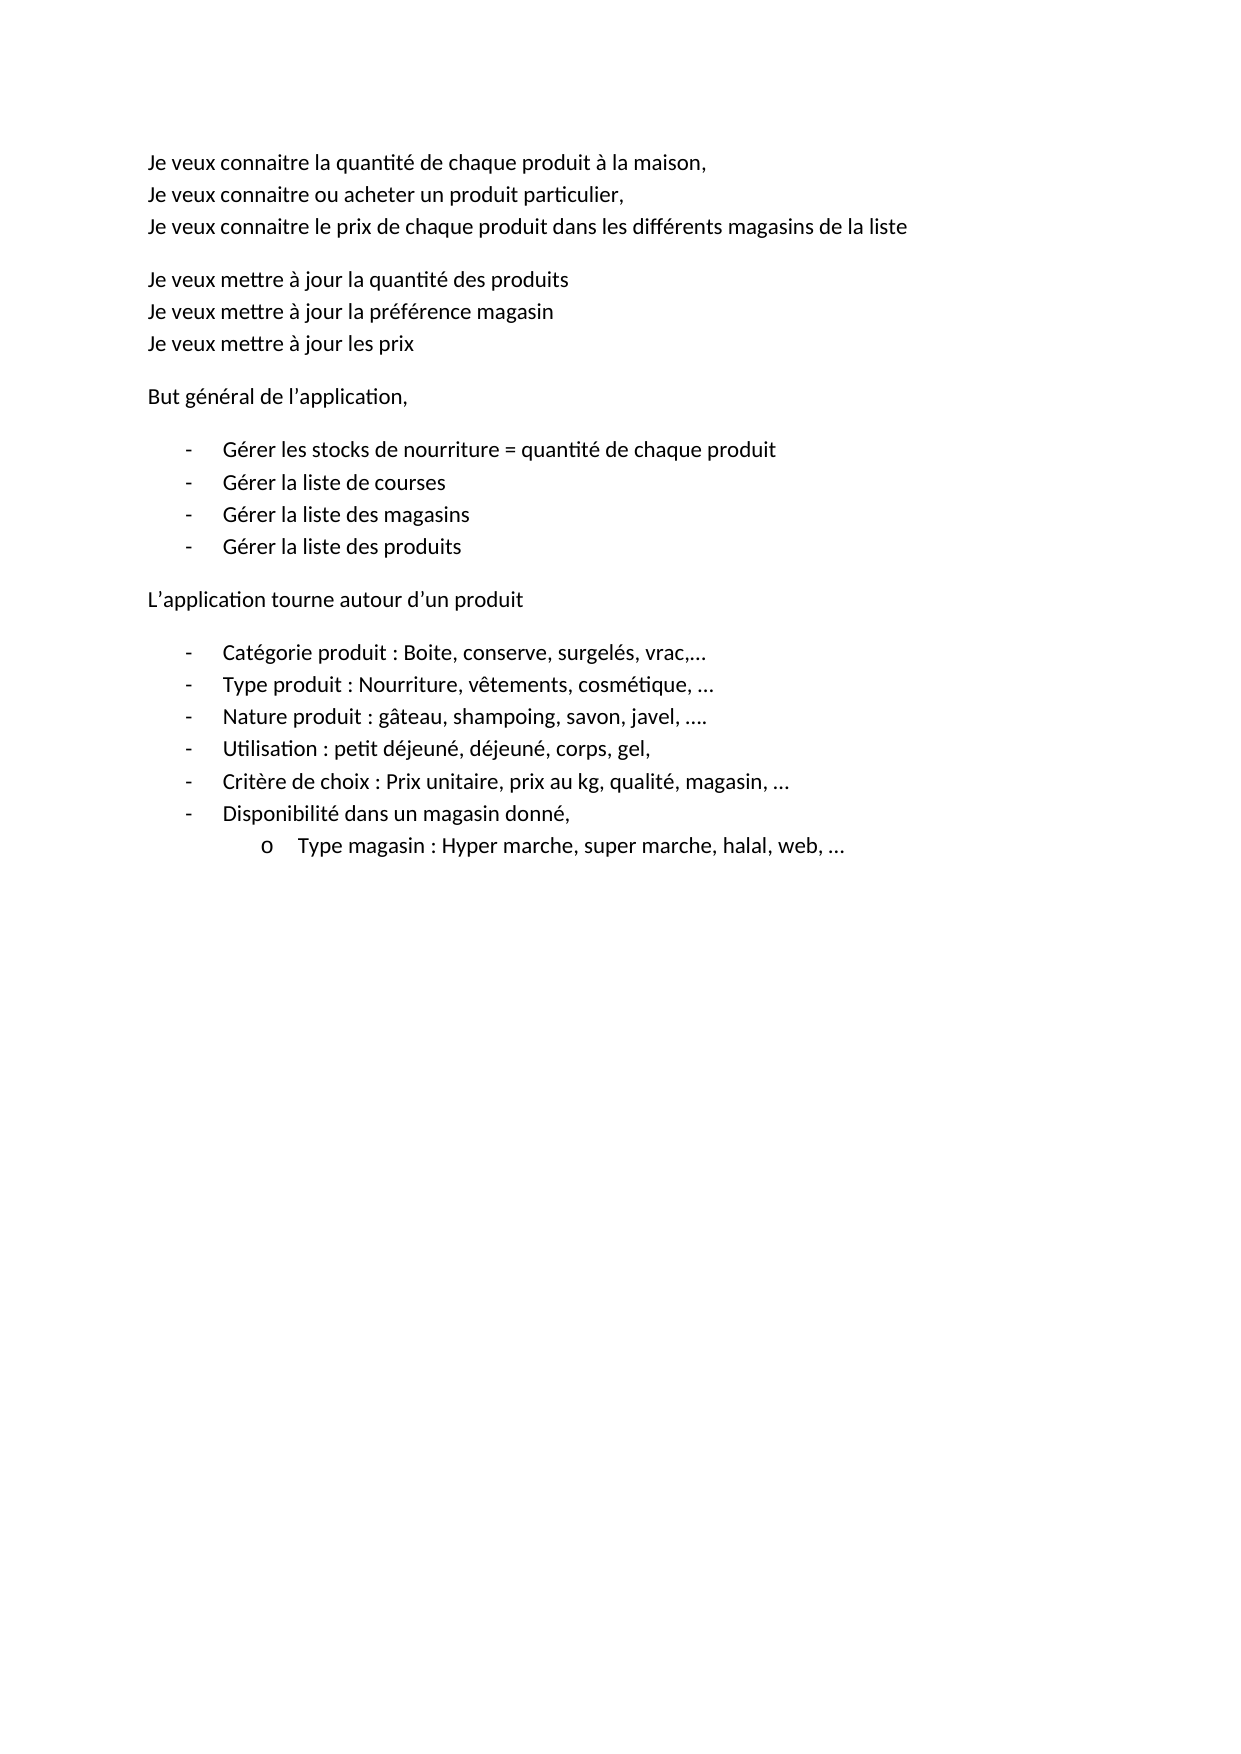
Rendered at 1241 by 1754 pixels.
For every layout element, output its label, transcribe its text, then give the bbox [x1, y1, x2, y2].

list Type magasin : Hyper marche, super marche, halal, web, … [260, 831, 1093, 860]
list Catégorie produit : Boite, conserve, surgelés, vrac,… [185, 638, 1093, 666]
list Disponibilité dans un magasin donné, [185, 799, 1093, 827]
list Gérer la liste des produits [185, 532, 1093, 560]
list Nature produit : gâteau, shampoing, savon, javel, …. [185, 702, 1093, 730]
list Utilisation : petit déjeuné, déjeuné, corps, gel, [185, 734, 1093, 763]
list Gérer la liste des magasins [185, 500, 1093, 528]
text But général de l’application, [148, 382, 1093, 410]
list Type produit : Nourriture, vêtements, cosmétique, … [185, 670, 1093, 698]
list Gérer la liste de courses [185, 468, 1093, 496]
text Je veux connaitre le prix de chaque produit dans les différents magasins de la liste [148, 212, 1093, 240]
text Je veux mettre à jour la préférence magasin [148, 297, 1093, 325]
text Je veux connaitre ou acheter un produit particulier, [148, 180, 1093, 208]
text L’application tourne autour d’un produit [148, 585, 1093, 613]
text Je veux mettre à jour les prix [148, 329, 1093, 357]
list Critère de choix : Prix unitaire, prix au kg, qualité, magasin, … [185, 767, 1093, 795]
list Gérer les stocks de nourriture = quantité de chaque produit [185, 435, 1093, 463]
text Je veux connaitre la quantité de chaque produit à la maison, [148, 148, 1093, 176]
text Je veux mettre à jour la quantité des produits [148, 265, 1093, 293]
